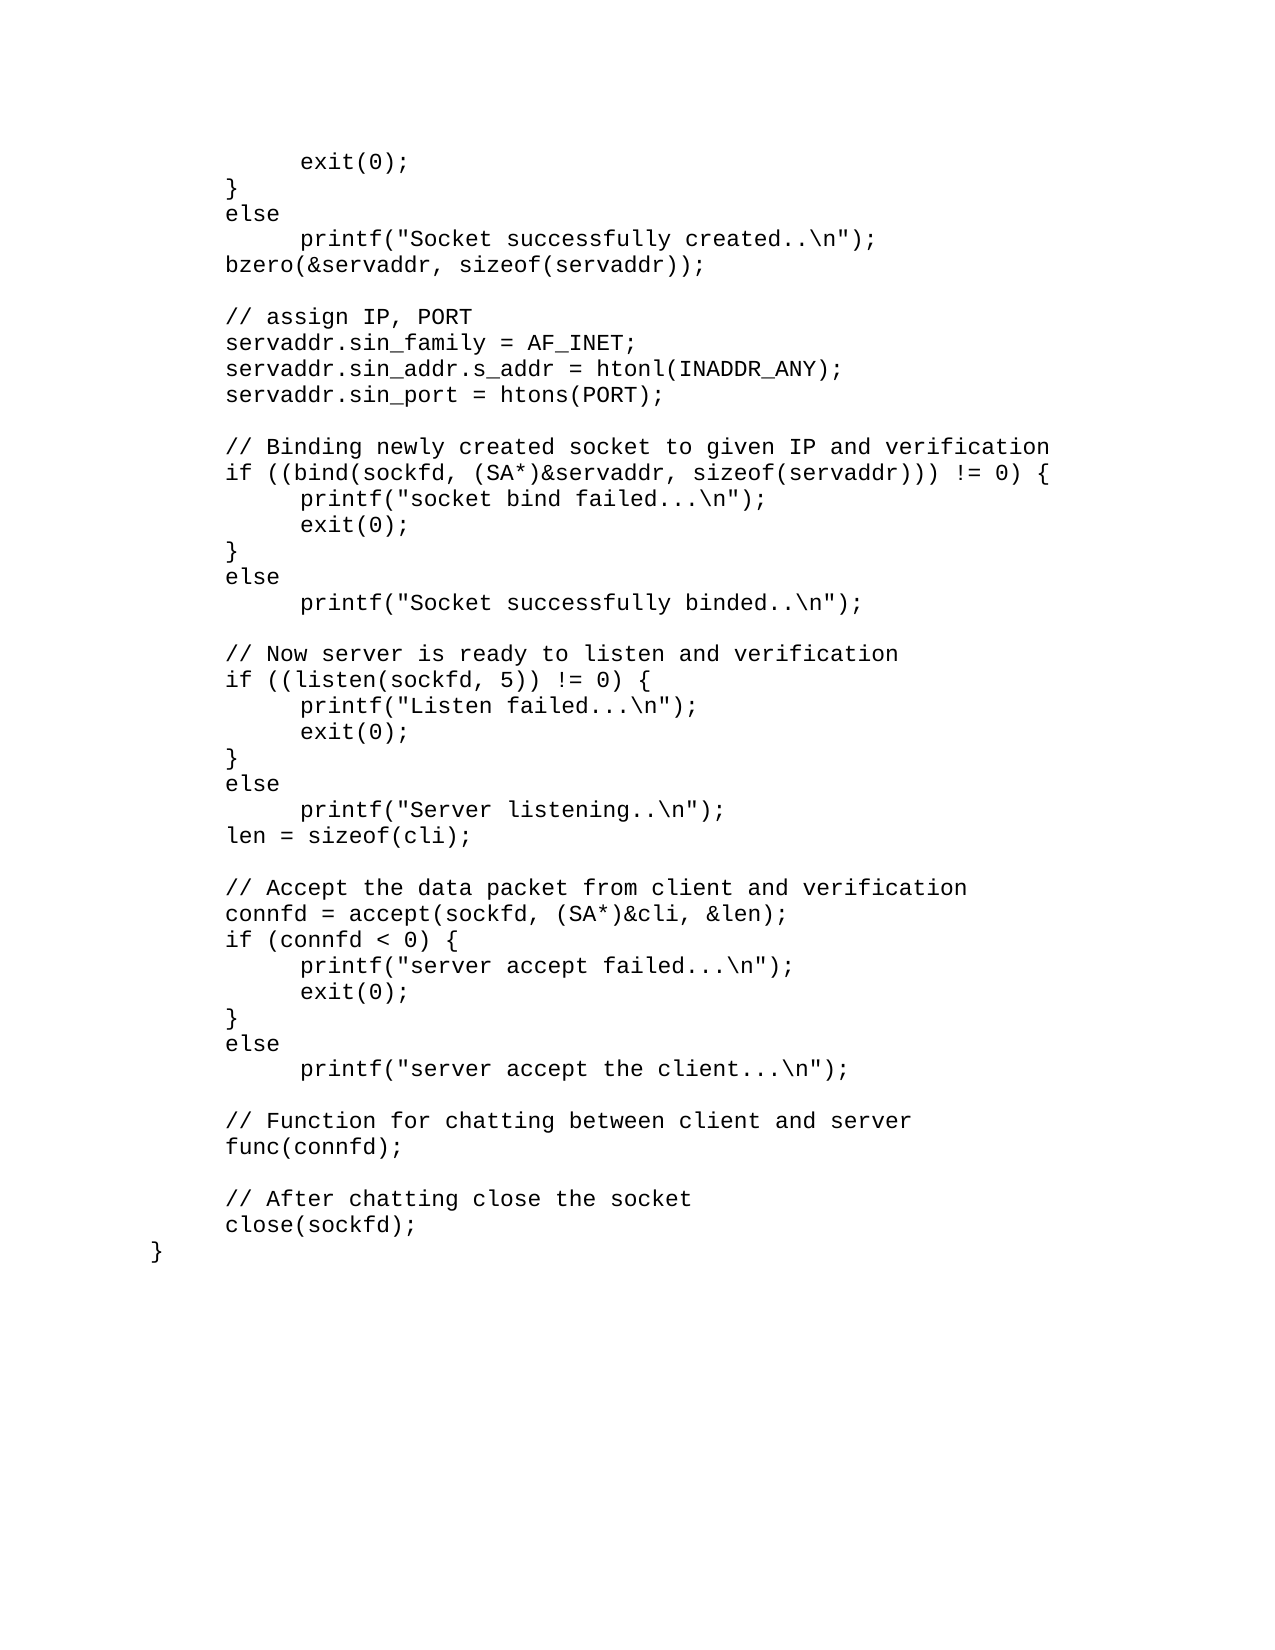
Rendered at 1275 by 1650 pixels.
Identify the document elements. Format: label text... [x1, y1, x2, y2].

text connfd = accept(sockfd, (SA*)&cli, &len); [150, 902, 1125, 928]
text else [150, 772, 1125, 798]
text close(sockfd); [150, 1213, 1125, 1239]
text printf("Listen failed...\n"); [150, 695, 1125, 721]
text exit(0); [150, 721, 1125, 747]
text } [150, 539, 1125, 565]
text if (connfd < 0) { [150, 928, 1125, 954]
text // Accept the data packet from client and verification [150, 876, 1125, 902]
text servaddr.sin_port = htons(PORT); [150, 383, 1125, 409]
text len = sizeof(cli); [150, 824, 1125, 850]
text } [150, 747, 1125, 772]
text else [150, 565, 1125, 591]
text printf("server accept the client...\n"); [150, 1058, 1125, 1084]
text printf("server accept failed...\n"); [150, 954, 1125, 980]
text printf("socket bind failed...\n"); [150, 487, 1125, 513]
text // Binding newly created socket to given IP and verification [150, 435, 1125, 461]
text exit(0); [150, 150, 1125, 176]
text // Now server is ready to listen and verification [150, 643, 1125, 669]
text servaddr.sin_addr.s_addr = htonl(INADDR_ANY); [150, 357, 1125, 383]
text exit(0); [150, 980, 1125, 1006]
text exit(0); [150, 513, 1125, 539]
text if ((bind(sockfd, (SA*)&servaddr, sizeof(servaddr))) != 0) { [150, 461, 1125, 487]
text else [150, 1032, 1125, 1058]
text printf("Socket successfully binded..\n"); [150, 591, 1125, 617]
text } [150, 1239, 1125, 1265]
text bzero(&servaddr, sizeof(servaddr)); [150, 254, 1125, 280]
text } [150, 176, 1125, 202]
text } [150, 1006, 1125, 1032]
text else [150, 202, 1125, 228]
text // After chatting close the socket [150, 1187, 1125, 1213]
text // assign IP, PORT [150, 306, 1125, 332]
text // Function for chatting between client and server [150, 1110, 1125, 1136]
text if ((listen(sockfd, 5)) != 0) { [150, 669, 1125, 695]
text servaddr.sin_family = AF_INET; [150, 332, 1125, 357]
text func(connfd); [150, 1136, 1125, 1162]
text printf("Server listening..\n"); [150, 798, 1125, 824]
text printf("Socket successfully created..\n"); [150, 228, 1125, 254]
